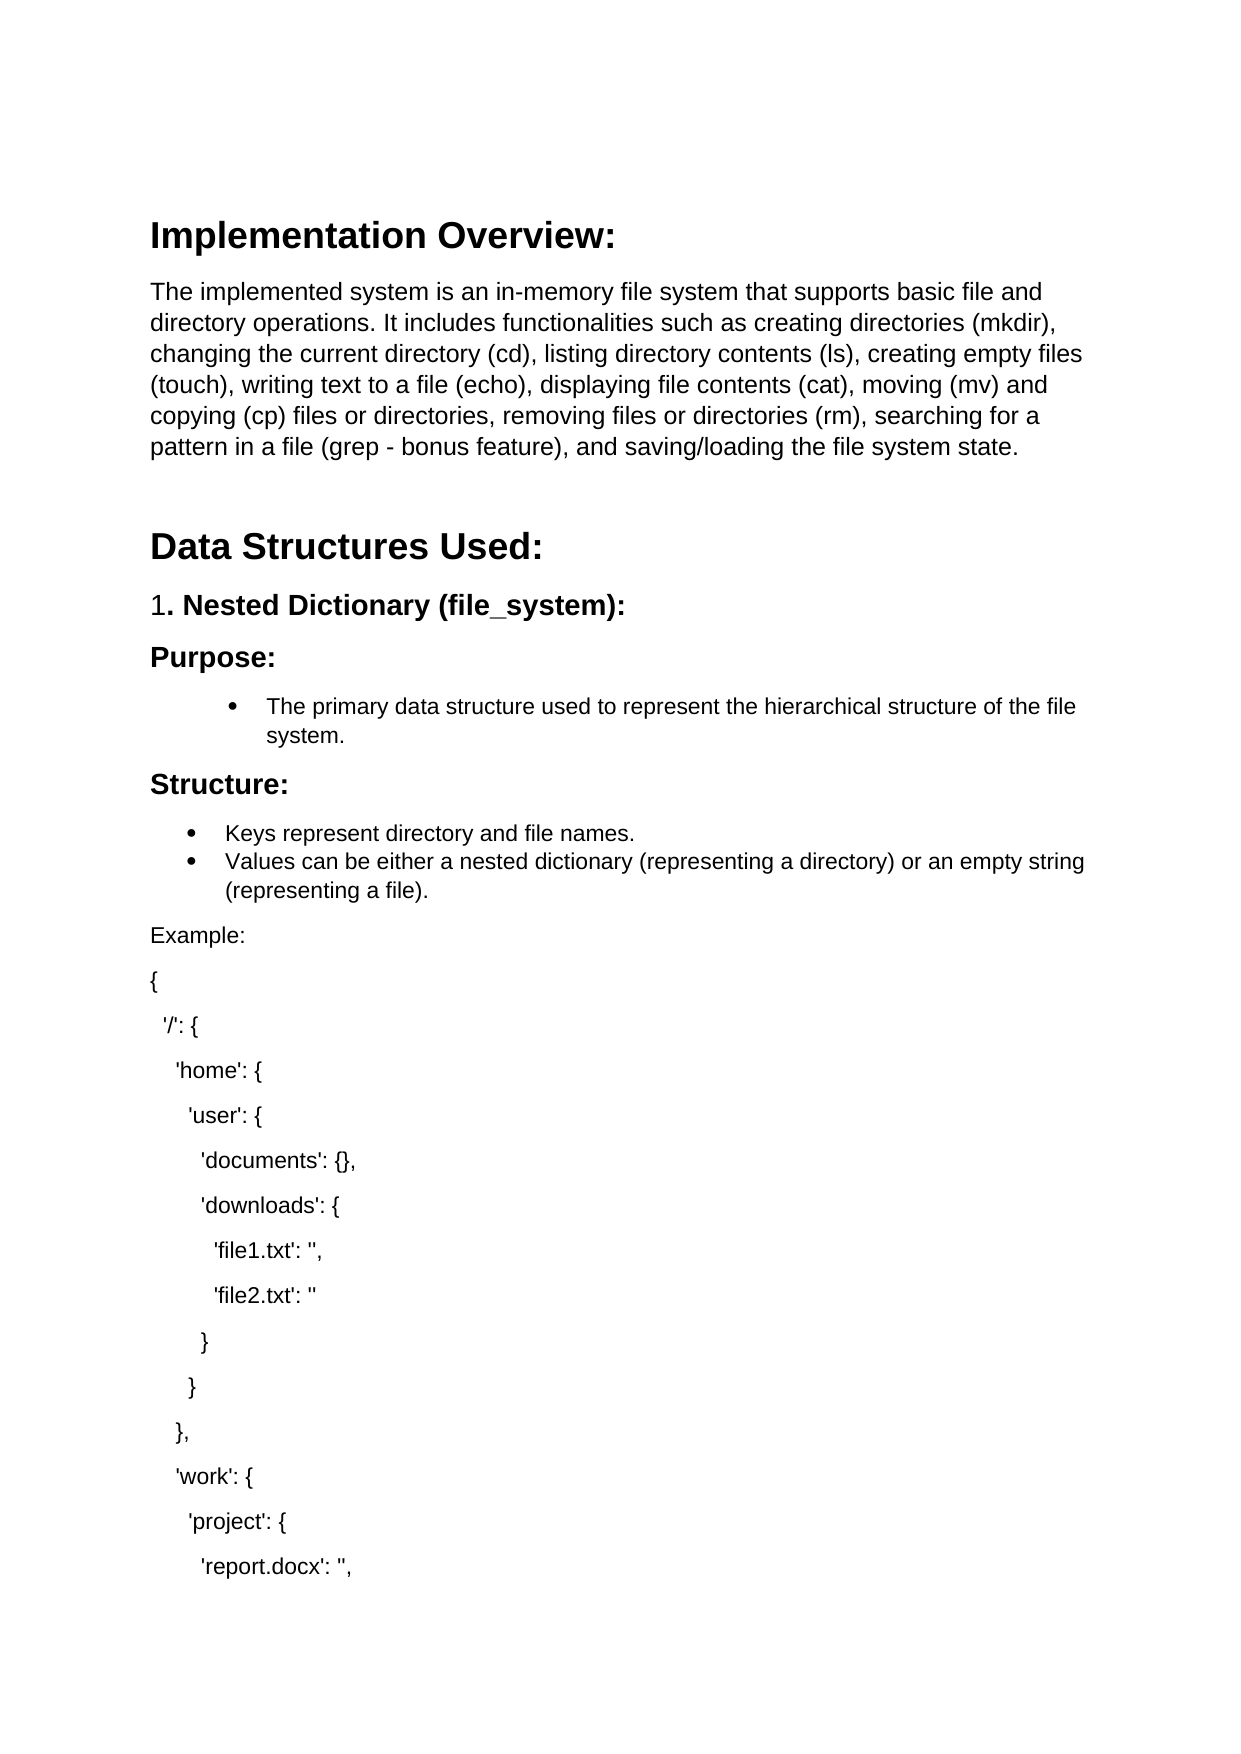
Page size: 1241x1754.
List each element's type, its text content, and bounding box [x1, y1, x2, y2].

text }, [150, 1418, 1090, 1444]
text 1. Nested Dictionary (file_system): [150, 588, 1090, 621]
text 'project': { [150, 1508, 1090, 1534]
text Implementation Overview: [150, 213, 1090, 256]
text Purpose: [150, 641, 1090, 674]
text 'report.docx': '', [150, 1553, 1090, 1579]
text Structure: [150, 767, 1090, 800]
text 'home': { [150, 1057, 1090, 1083]
text } [150, 1328, 1090, 1354]
list Values can be either a nested dictionary (representing a directory) or an empty string (representing a file). [187, 848, 1090, 903]
text The implemented system is an in-memory file system that supports basic file and directory operations. It includes functionalities such as creating directories (mkdir), changing the current directory (cd), listing directory contents (ls), creating empty files (touch), writing text to a file (echo), displaying file contents (cat), moving (mv) and copying (cp) files or directories, removing files or directories (rm), searching for a pattern in a file (grep - bonus feature), and saving/loading the file system state. [150, 276, 1090, 460]
text 'work': { [150, 1463, 1090, 1489]
list The primary data structure used to represent the hierarchical structure of the file system. [229, 693, 1090, 748]
text '/': { [150, 1012, 1090, 1038]
text 'user': { [150, 1102, 1090, 1128]
text 'documents': {}, [150, 1147, 1090, 1173]
text 'downloads': { [150, 1192, 1090, 1219]
text 'file2.txt': '' [150, 1282, 1090, 1309]
text 'file1.txt': '', [150, 1237, 1090, 1264]
text Data Structures Used: [150, 524, 1090, 568]
list Keys represent directory and file names. [187, 820, 1090, 846]
text Example: [150, 922, 1090, 948]
text { [150, 967, 1090, 993]
text } [150, 1373, 1090, 1399]
